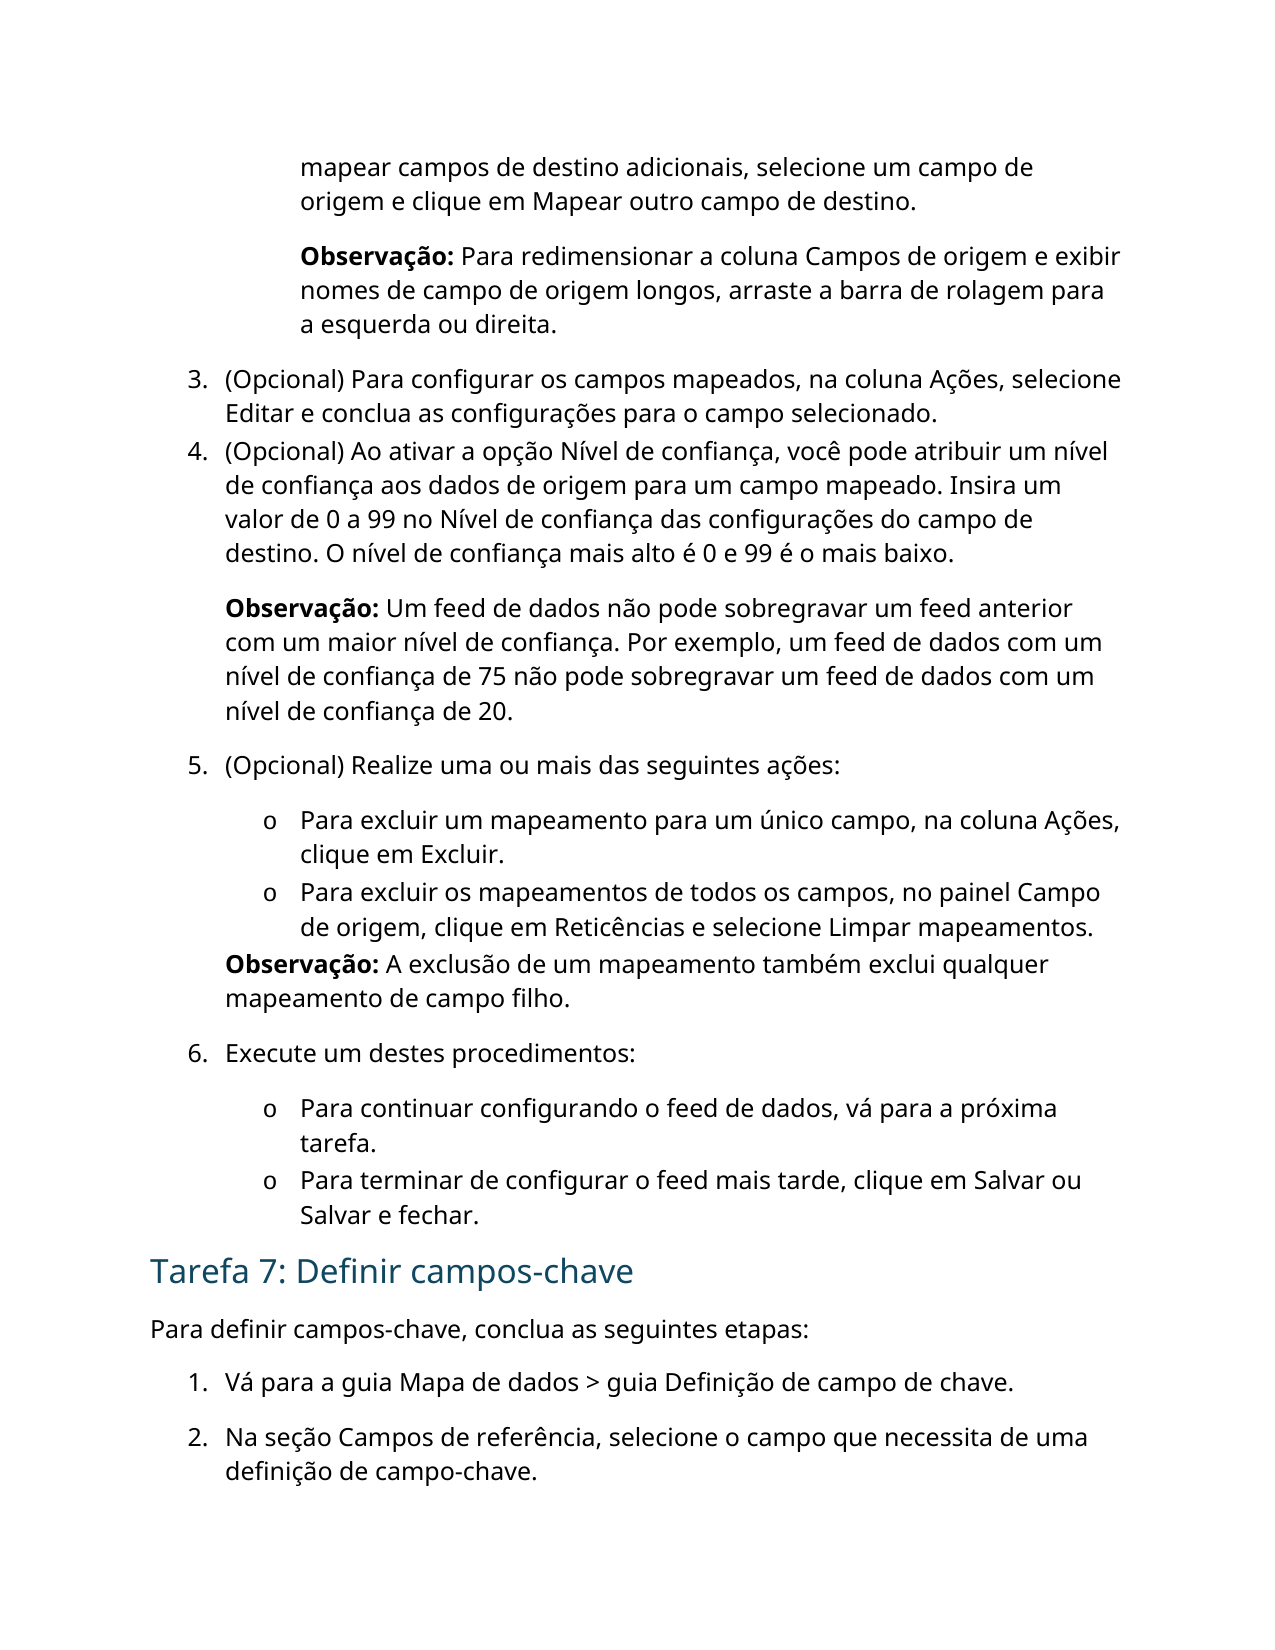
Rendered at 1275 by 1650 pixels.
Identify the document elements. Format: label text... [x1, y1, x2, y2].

list Para excluir um mapeamento para um único campo, na coluna Ações, clique em Excluir. [262, 803, 1125, 871]
list Observação: Para redimensionar a coluna Campos de origem e exibir nomes de campo de origem longos, arraste a barra de rolagem para a esquerda ou direita. [262, 239, 1125, 341]
list Observação: A exclusão de um mapeamento também exclui qualquer mapeamento de campo filho. [187, 947, 1125, 1015]
list Para terminar de configurar o feed mais tarde, clique em Salvar ou Salvar e fechar. [262, 1163, 1125, 1231]
list Para continuar configurando o feed de dados, vá para a próxima tarefa. [262, 1091, 1125, 1159]
list (Opcional) Realize uma ou mais das seguintes ações: [187, 748, 1125, 782]
list (Opcional) Ao ativar a opção Nível de confiança, você pode atribuir um nível de confiança aos dados de origem para um campo mapeado. Insira um valor de 0 a 99 no Nível de confiança das configurações do campo de destino. O nível de confiança mais alto é 0 e 99 é o mais baixo. [187, 434, 1125, 570]
list Execute um destes procedimentos: [187, 1036, 1125, 1070]
list Na seção Campos de referência, selecione o campo que necessita de uma definição de campo-chave. [187, 1420, 1125, 1488]
text Para definir campos-chave, conclua as seguintes etapas: [150, 1312, 1125, 1346]
list (Opcional) Para configurar os campos mapeados, na coluna Ações, selecione Editar e conclua as configurações para o campo selecionado. [187, 362, 1125, 430]
list Para excluir os mapeamentos de todos os campos, no painel Campo de origem, clique em Reticências e selecione Limpar mapeamentos. [262, 875, 1125, 943]
list Observação: Um feed de dados não pode sobregravar um feed anterior com um maior nível de confiança. Por exemplo, um feed de dados com um nível de confiança de 75 não pode sobregravar um feed de dados com um nível de confiança de 20. [187, 591, 1125, 727]
list Vá para a guia Mapa de dados > guia Definição de campo de chave. [187, 1365, 1125, 1399]
subtitle Tarefa 7: Definir campos-chave [150, 1248, 1125, 1293]
